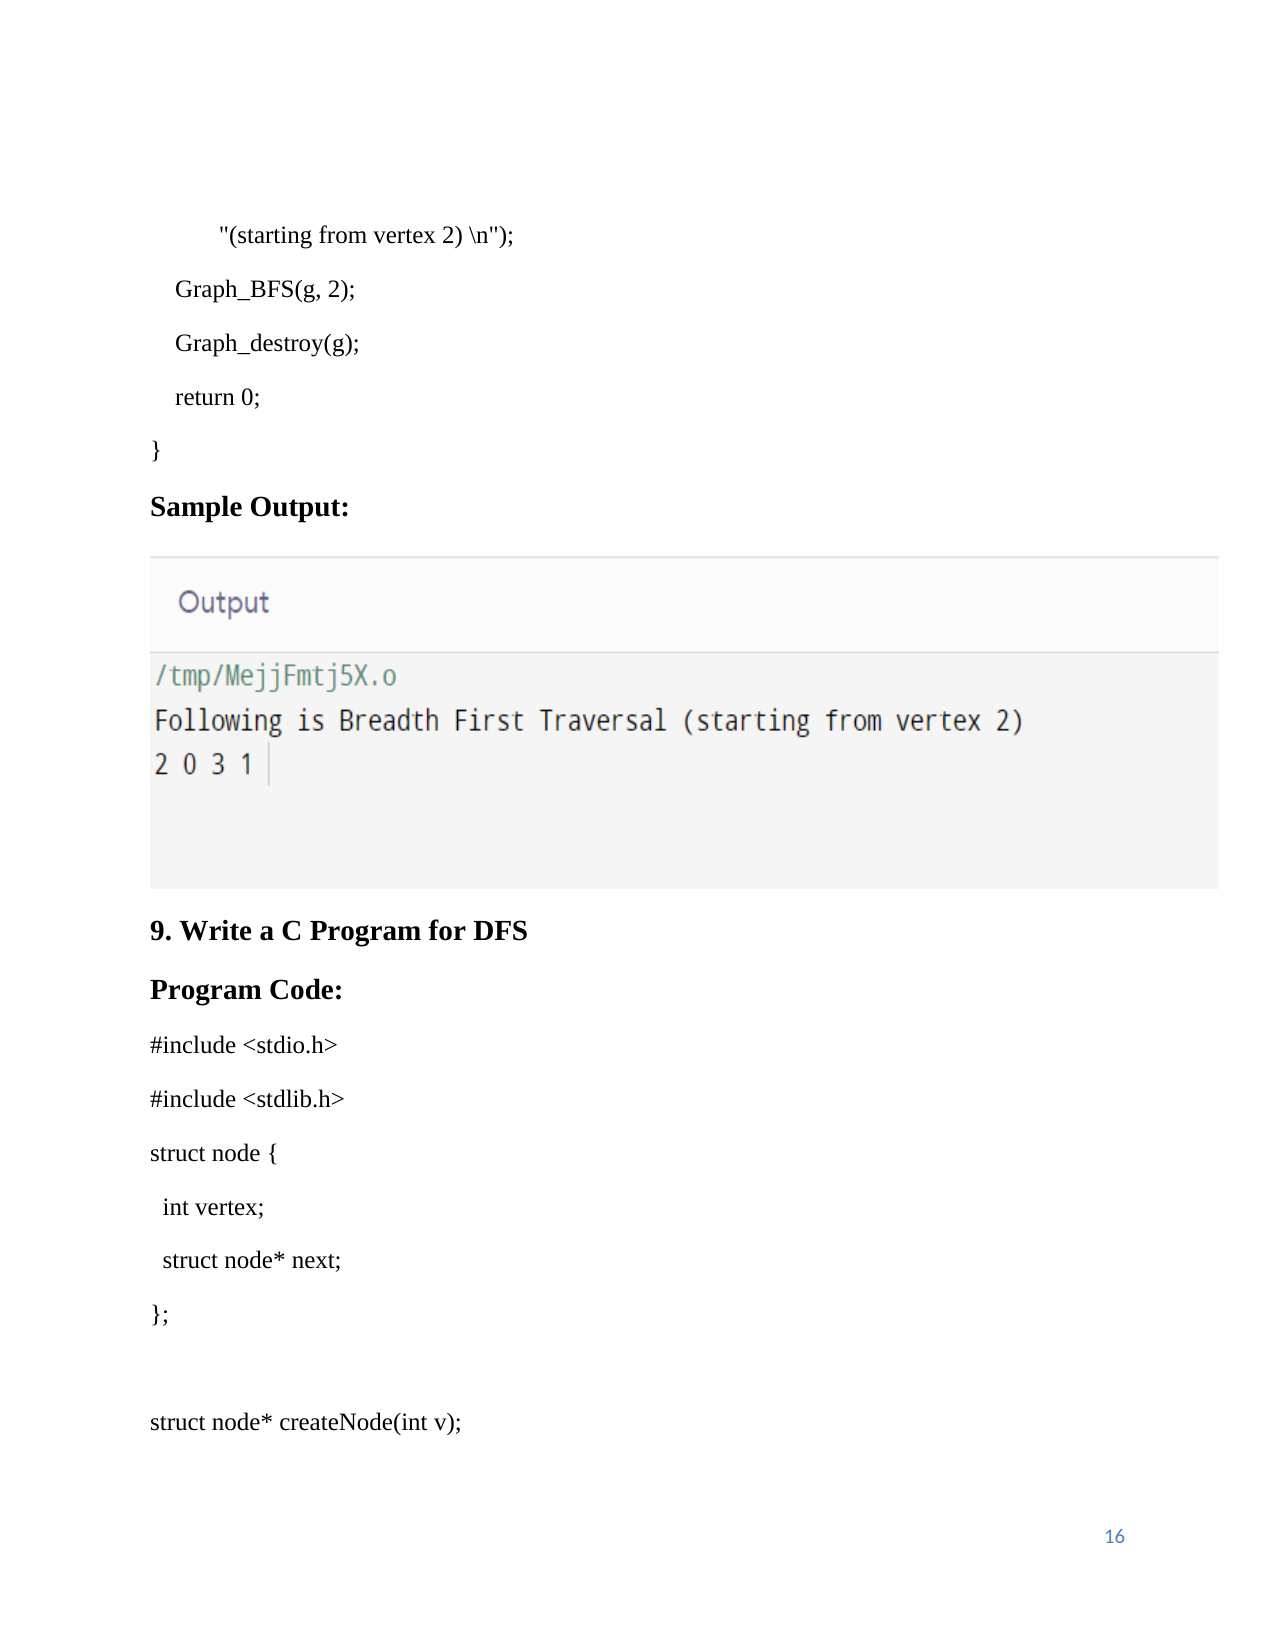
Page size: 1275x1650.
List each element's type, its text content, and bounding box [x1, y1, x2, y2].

text "(starting from vertex 2) \n"); [150, 221, 1125, 249]
text #include <stdio.h> [150, 1031, 1125, 1059]
text struct node* next; [150, 1246, 1125, 1274]
text Program Code: [150, 972, 1125, 1006]
text Sample Output: [150, 489, 1125, 523]
text 9. Write a C Program for DFS [150, 913, 1125, 947]
text } [150, 436, 1125, 464]
text }; [150, 1299, 1125, 1328]
text int vertex; [150, 1192, 1125, 1221]
text Graph_BFS(g, 2); [150, 274, 1125, 303]
picture [150, 547, 1219, 889]
text #include <stdlib.h> [150, 1084, 1125, 1113]
text struct node* createNode(int v); [150, 1407, 1125, 1436]
text Graph_destroy(g); [150, 328, 1125, 357]
text struct node { [150, 1138, 1125, 1167]
text return 0; [150, 382, 1125, 411]
